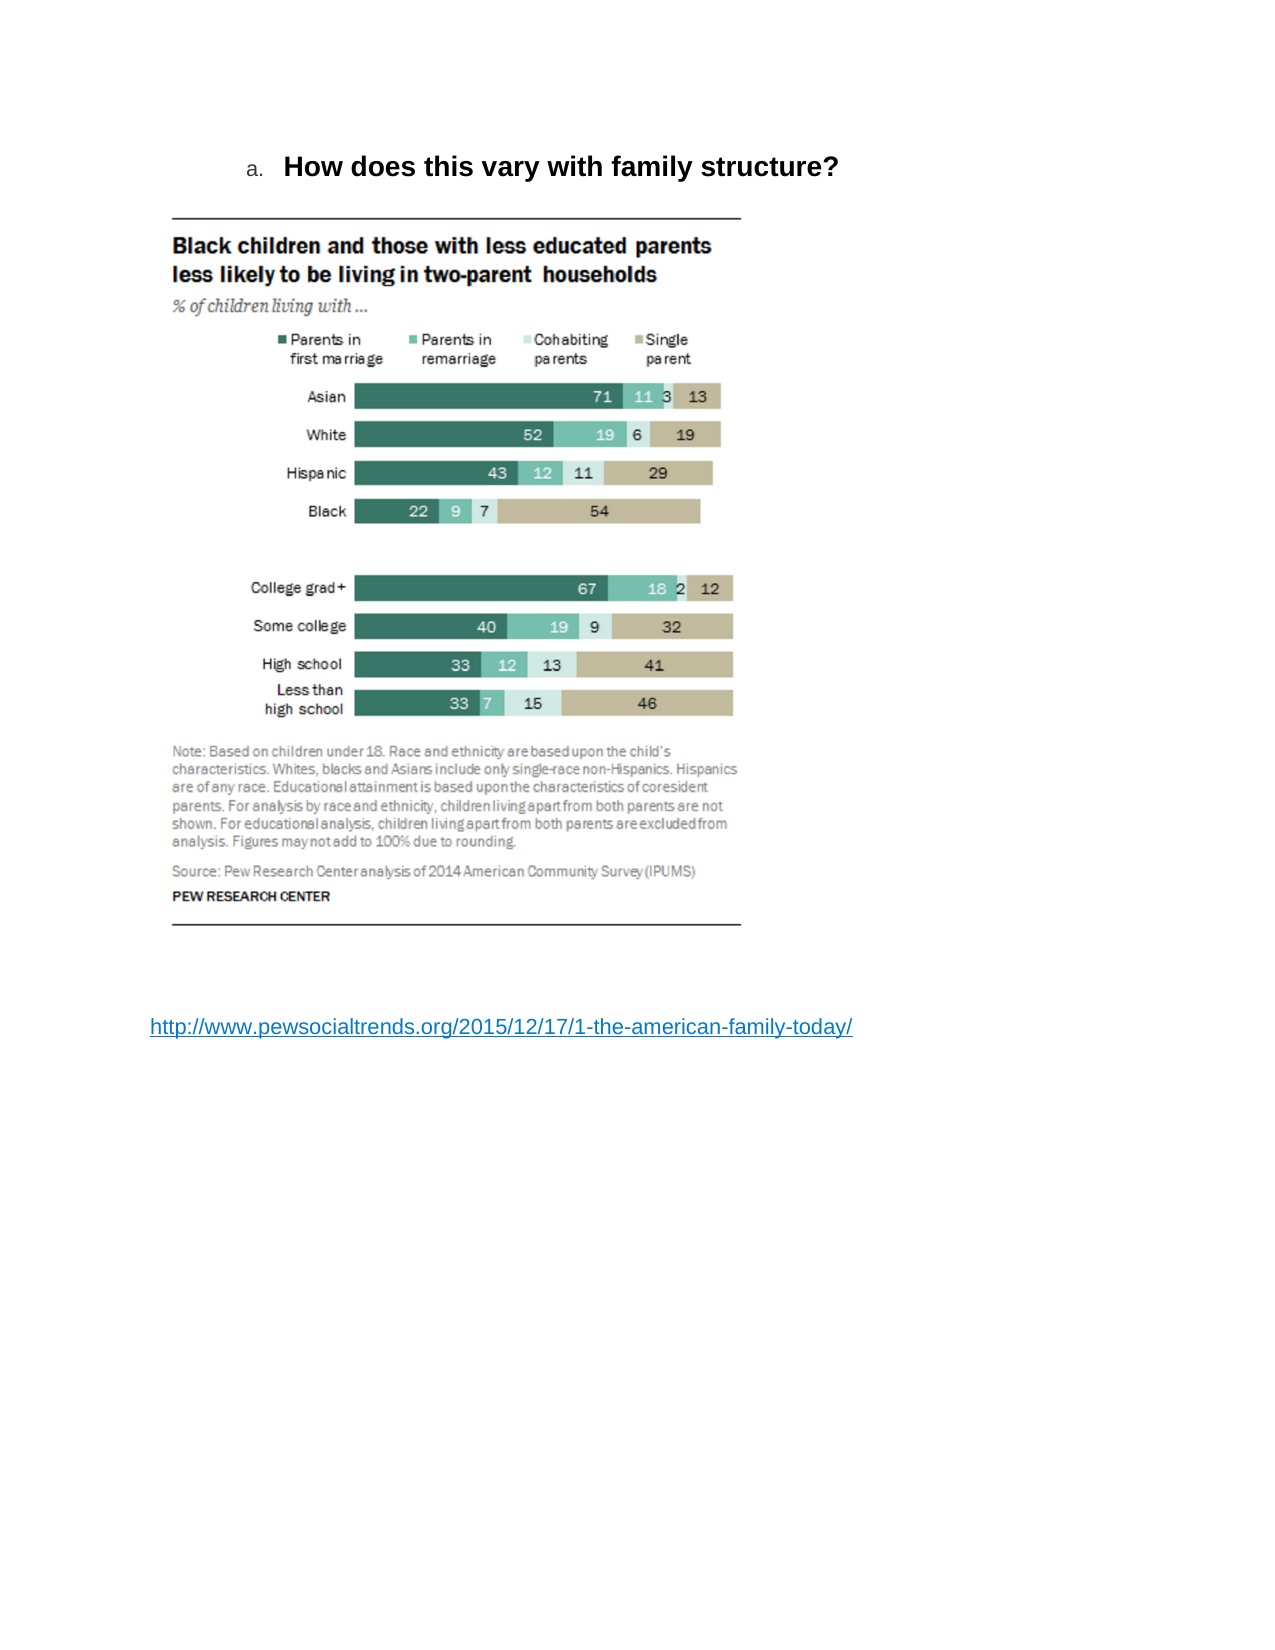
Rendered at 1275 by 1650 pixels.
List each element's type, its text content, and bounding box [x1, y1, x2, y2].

list How does this vary with family structure? [246, 150, 1125, 182]
picture [150, 200, 775, 958]
text http://www.pewsocialtrends.org/2015/12/17/1-the-american-family-today/ [150, 1014, 1125, 1039]
